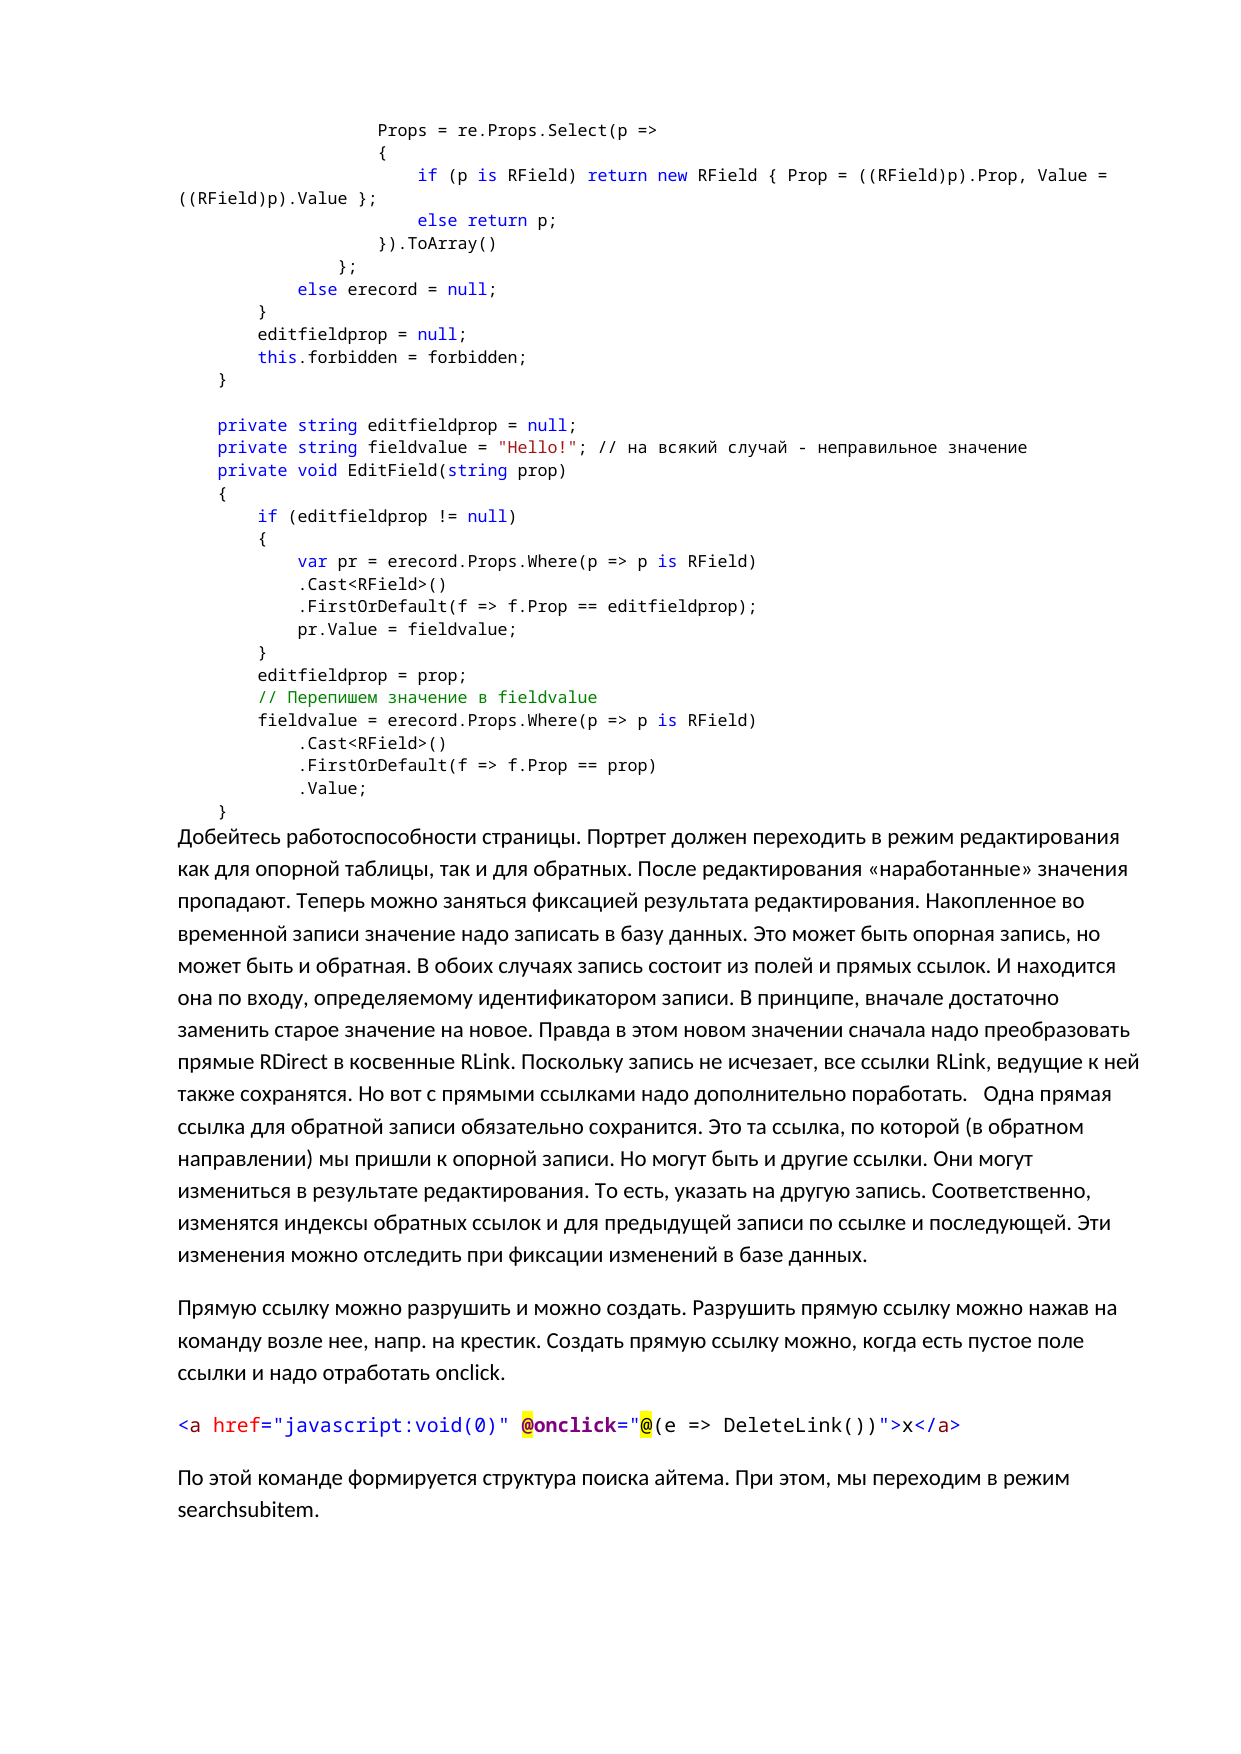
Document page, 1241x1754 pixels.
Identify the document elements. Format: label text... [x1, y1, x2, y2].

text if (editfieldprop != null) [177, 504, 1152, 527]
text this.forbidden = forbidden; [177, 345, 1152, 368]
text private void EditField(string prop) [177, 459, 1152, 481]
text .Value; [177, 777, 1152, 799]
text // Перепишем значение в fieldvalue [177, 686, 1152, 708]
text private string editfieldprop = null; [177, 413, 1152, 436]
text } [177, 799, 1152, 822]
text } [177, 300, 1152, 322]
text Props = re.Props.Select(p => [177, 118, 1152, 141]
text } [177, 368, 1152, 391]
text private string fieldvalue = "Hello!"; // на всякий случай - неправильное значение [177, 436, 1152, 459]
text { [177, 141, 1152, 163]
text { [177, 527, 1152, 549]
text <a href="javascript:void(0)" @onclick="@(e => DeleteLink())">x</a> [177, 1411, 522, 1438]
text editfieldprop = null; [177, 322, 1152, 345]
text else erecord = null; [177, 277, 1152, 300]
text По этой команде формируется структура поиска айтема. При этом, мы переходим в режим searchsubitem. [177, 1463, 1152, 1523]
text else return p; [177, 209, 1152, 232]
text } [177, 640, 1152, 663]
text <a href="javascript:void(0)" @onclick="@(e => DeleteLink())">x</a> [652, 1411, 1152, 1438]
text }; [177, 254, 1152, 277]
text Добейтесь работоспособности страницы. Портрет должен переходить в режим редактирования как для опорной таблицы, так и для обратных. После редактирования «наработанные» значения пропадают. Теперь можно заняться фиксацией результата редактирования. Накопленное во временной записи значение надо записать в базу данных. Это может быть опорная запись, но может быть и обратная. В обоих случаях запись состоит из полей и прямых ссылок. И находится она по входу, определяемому идентификатором записи. В принципе, вначале достаточно заменить старое значение на новое. Правда в этом новом значении сначала надо преобразовать прямые RDirect в косвенные RLink. Поскольку запись не исчезает, все ссылки RLink, ведущие к ней также сохранятся. Но вот с прямыми ссылками надо дополнительно поработать. Одна прямая ссылка для обратной записи обязательно сохранится. Это та ссылка, по которой (в обратном направлении) мы пришли к опорной записи. Но могут быть и другие ссылки. Они могут измениться в результате редактирования. То есть, указать на другую запись. Соответственно, изменятся индексы обратных ссылок и для предыдущей записи по ссылке и последующей. Эти изменения можно отследить при фиксации изменений в базе данных. [177, 822, 1152, 1268]
text fieldvalue = erecord.Props.Where(p => p is RField) [177, 708, 1152, 731]
text .Cast<RField>() [177, 572, 1152, 595]
text .FirstOrDefault(f => f.Prop == editfieldprop); [177, 595, 1152, 618]
text { [177, 481, 1152, 504]
text .FirstOrDefault(f => f.Prop == prop) [177, 754, 1152, 777]
text }).ToArray() [177, 232, 1152, 254]
text if (p is RField) return new RField { Prop = ((RField)p).Prop, Value = ((RField)p).Value }; [177, 163, 1152, 209]
text Прямую ссылку можно разрушить и можно создать. Разрушить прямую ссылку можно нажав на команду возле нее, напр. на крестик. Создать прямую ссылку можно, когда есть пустое поле ссылки и надо отработать onclick. [177, 1293, 1152, 1386]
text .Cast<RField>() [177, 731, 1152, 754]
text editfieldprop = prop; [177, 663, 1152, 686]
text pr.Value = fieldvalue; [177, 618, 1152, 640]
text var pr = erecord.Props.Where(p => p is RField) [177, 549, 1152, 572]
